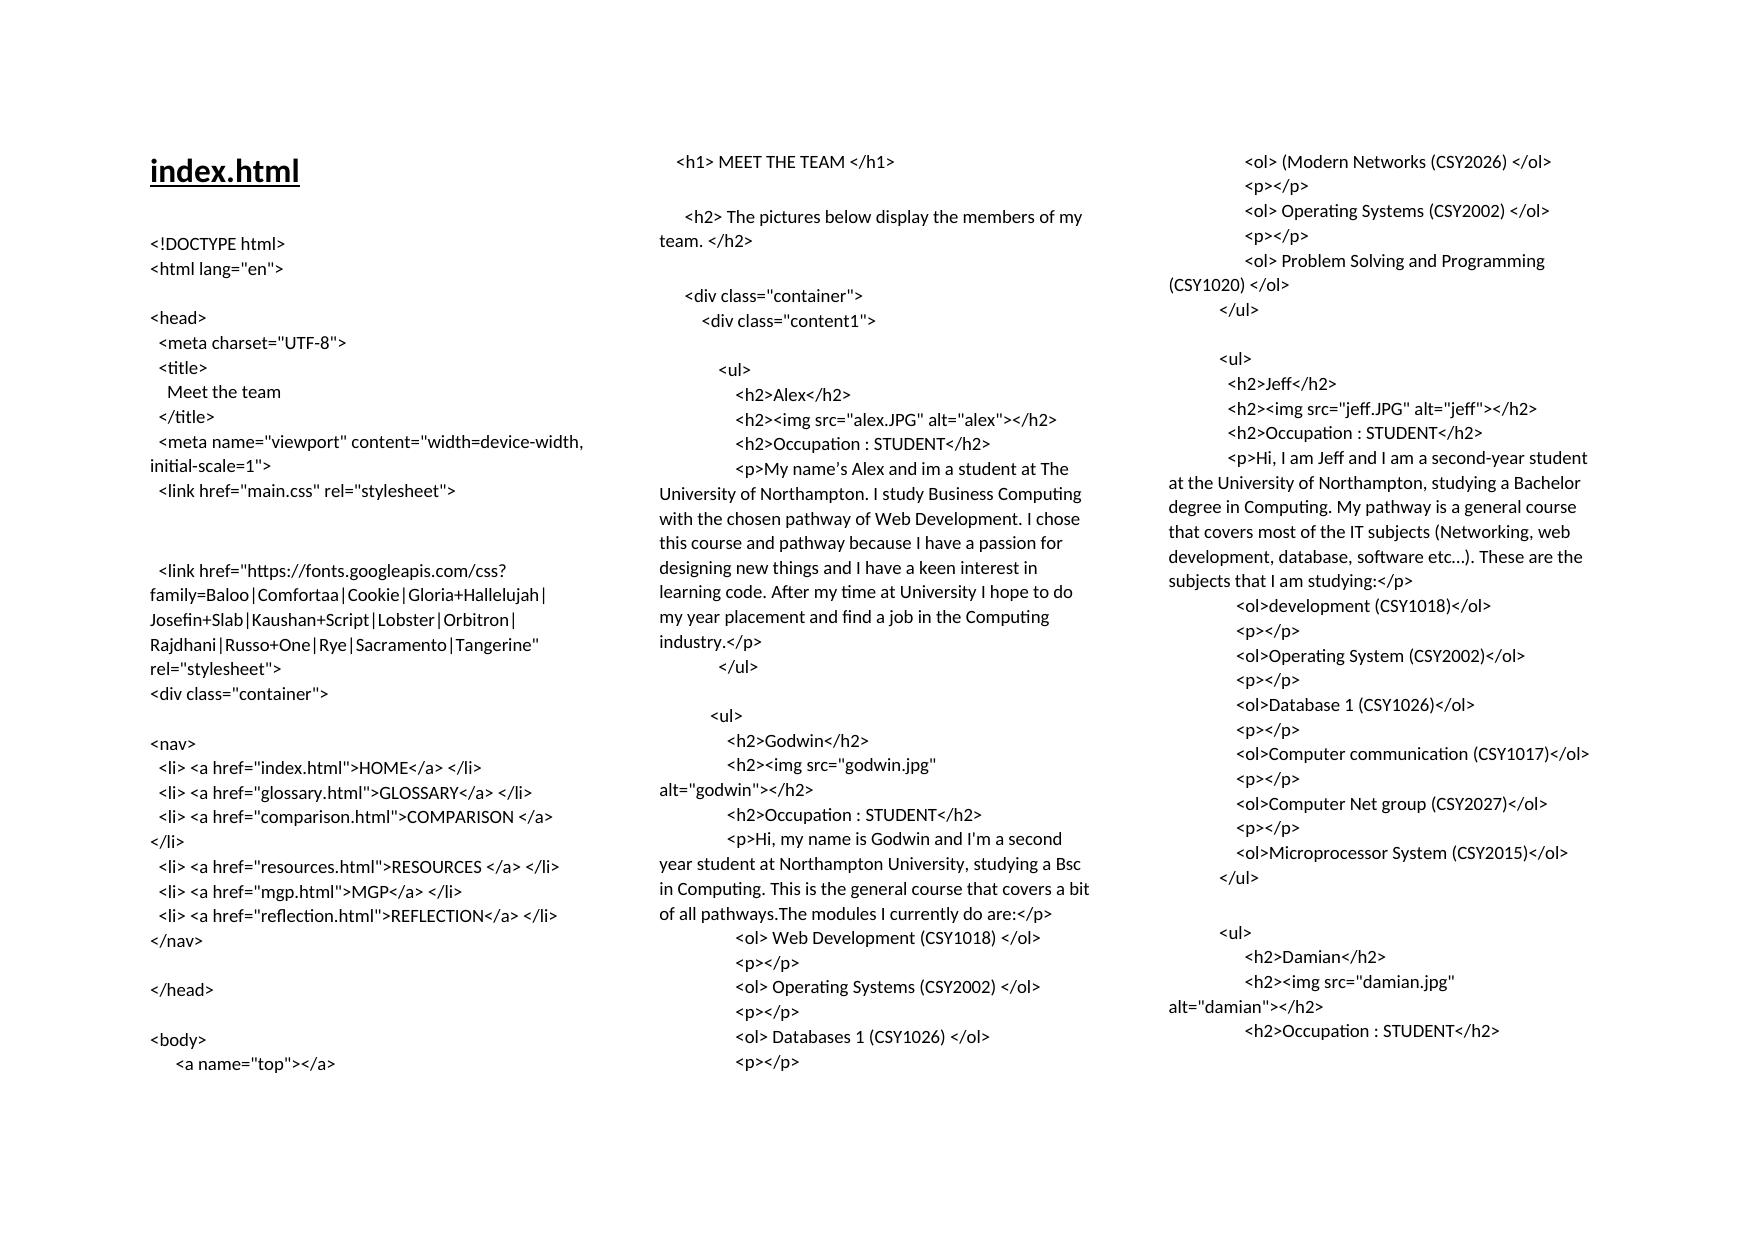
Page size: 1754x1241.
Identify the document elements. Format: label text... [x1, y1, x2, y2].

text </nav> [150, 929, 585, 952]
text <ol>development (CSY1018)</ol> [1168, 594, 1604, 617]
text <div class="container"> [150, 682, 585, 705]
text <p></p> [1168, 619, 1604, 642]
text <p>My name’s Alex and im a student at The University of Northampton. I study Business Computing with the chosen pathway of Web Development. I chose this course and pathway because I have a passion for designing new things and I have a keen interest in learning code. After my time at University I hope to do my year placement and find a job in the Computing industry.</p> [659, 457, 1094, 653]
text <li> <a href="comparison.html">COMPARISON </a> </li> [150, 806, 585, 853]
text <!DOCTYPE html> [150, 232, 585, 255]
text <h2><img src="alex.JPG" alt="alex"></h2> [659, 408, 1094, 431]
text <div class="content1"> [659, 309, 1094, 332]
text <body> [150, 1028, 585, 1051]
text <ol>Microprocessor System (CSY2015)</ol> [1168, 841, 1604, 864]
text <h1> MEET THE TEAM </h1> [659, 150, 1094, 173]
text <p></p> [1168, 767, 1604, 790]
text <ul> [659, 358, 1094, 381]
text <p></p> [1168, 668, 1604, 691]
text <p></p> [1168, 718, 1604, 741]
text </title> [150, 405, 585, 428]
text <a name="top"></a> [150, 1053, 585, 1076]
text <li> <a href="reflection.html">REFLECTION</a> </li> [150, 904, 585, 927]
text <h2>Occupation : STUDENT</h2> [659, 803, 1094, 826]
text <link href="main.css" rel="stylesheet"> [150, 479, 585, 502]
text <title> [150, 356, 585, 379]
text <div class="container"> [659, 284, 1094, 307]
text <p></p> [659, 951, 1094, 974]
text <meta name="viewport" content="width=device-width, initial-scale=1"> [150, 430, 585, 477]
text <p>Hi, my name is Godwin and I'm a second year student at Northampton University, studying a Bsc in Computing. This is the general course that covers a bit of all pathways.The modules I currently do are:</p> [659, 828, 1094, 924]
text <head> [150, 306, 585, 329]
text <ol>Operating System (CSY2002)</ol> [1168, 644, 1604, 667]
text <p>Hi, I am Jeff and I am a second-year student at the University of Northampton, studying a Bachelor degree in Computing. My pathway is a general course that covers most of the IT subjects (Networking, web development, database, software etc…). These are the subjects that I am studying:</p> [1168, 446, 1604, 593]
text <ol>Computer Net group (CSY2027)</ol> [1168, 792, 1604, 815]
text <p></p> [659, 1050, 1094, 1073]
text </ul> [659, 655, 1094, 678]
text <p></p> [1168, 175, 1604, 198]
text <h2>Damian</h2> [1168, 946, 1604, 968]
text </ul> [1168, 866, 1604, 889]
text <p></p> [659, 1000, 1094, 1023]
text <ol>Database 1 (CSY1026)</ol> [1168, 693, 1604, 716]
text <h2><img src="damian.jpg" alt="damian"></h2> [1168, 970, 1604, 1018]
text <h2>Occupation : STUDENT</h2> [1168, 1019, 1604, 1042]
text <html lang="en"> [150, 257, 585, 280]
text <ul> [1168, 347, 1604, 370]
text <ol> (Modern Networks (CSY2026) </ol> [1168, 150, 1604, 173]
text </head> [150, 978, 585, 1001]
text <ol> Operating Systems (CSY2002) </ol> [659, 976, 1094, 999]
text <h2>Occupation : STUDENT</h2> [1168, 422, 1604, 444]
text <p></p> [1168, 224, 1604, 247]
text Meet the team [150, 381, 585, 403]
text <ol> Databases 1 (CSY1026) </ol> [659, 1025, 1094, 1048]
text <ol> Problem Solving and Programming (CSY1020) </ol> [1168, 249, 1604, 296]
text <ul> [1168, 921, 1604, 944]
text <h2> The pictures below display the members of my team. </h2> [659, 205, 1094, 252]
text <meta charset="UTF-8"> [150, 331, 585, 354]
text <h2><img src="godwin.jpg" alt="godwin"></h2> [659, 753, 1094, 801]
text index.html [150, 150, 585, 191]
text <p></p> [1168, 817, 1604, 839]
text <ol> Web Development (CSY1018) </ol> [659, 926, 1094, 949]
text <h2>Jeff</h2> [1168, 372, 1604, 395]
text <li> <a href="resources.html">RESOURCES </a> </li> [150, 855, 585, 878]
text <ol>Computer communication (CSY1017)</ol> [1168, 742, 1604, 765]
text <nav> [150, 732, 585, 754]
text <link href="https://fonts.googleapis.com/css?family=Baloo|Comfortaa|Cookie|Gloria+Hallelujah|Josefin+Slab|Kaushan+Script|Lobster|Orbitron|Rajdhani|Russo+One|Rye|Sacramento|Tangerine" rel="stylesheet"> [150, 559, 585, 681]
text <li> <a href="glossary.html">GLOSSARY</a> </li> [150, 781, 585, 804]
text <ul> [659, 704, 1094, 727]
text <ol> Operating Systems (CSY2002) </ol> [1168, 199, 1604, 222]
text <h2><img src="jeff.JPG" alt="jeff"></h2> [1168, 397, 1604, 420]
text <h2>Godwin</h2> [659, 729, 1094, 752]
text <h2>Occupation : STUDENT</h2> [659, 433, 1094, 456]
text <h2>Alex</h2> [659, 383, 1094, 406]
text </ul> [1168, 298, 1604, 321]
text <li> <a href="mgp.html">MGP</a> </li> [150, 880, 585, 903]
text <li> <a href="index.html">HOME</a> </li> [150, 756, 585, 779]
